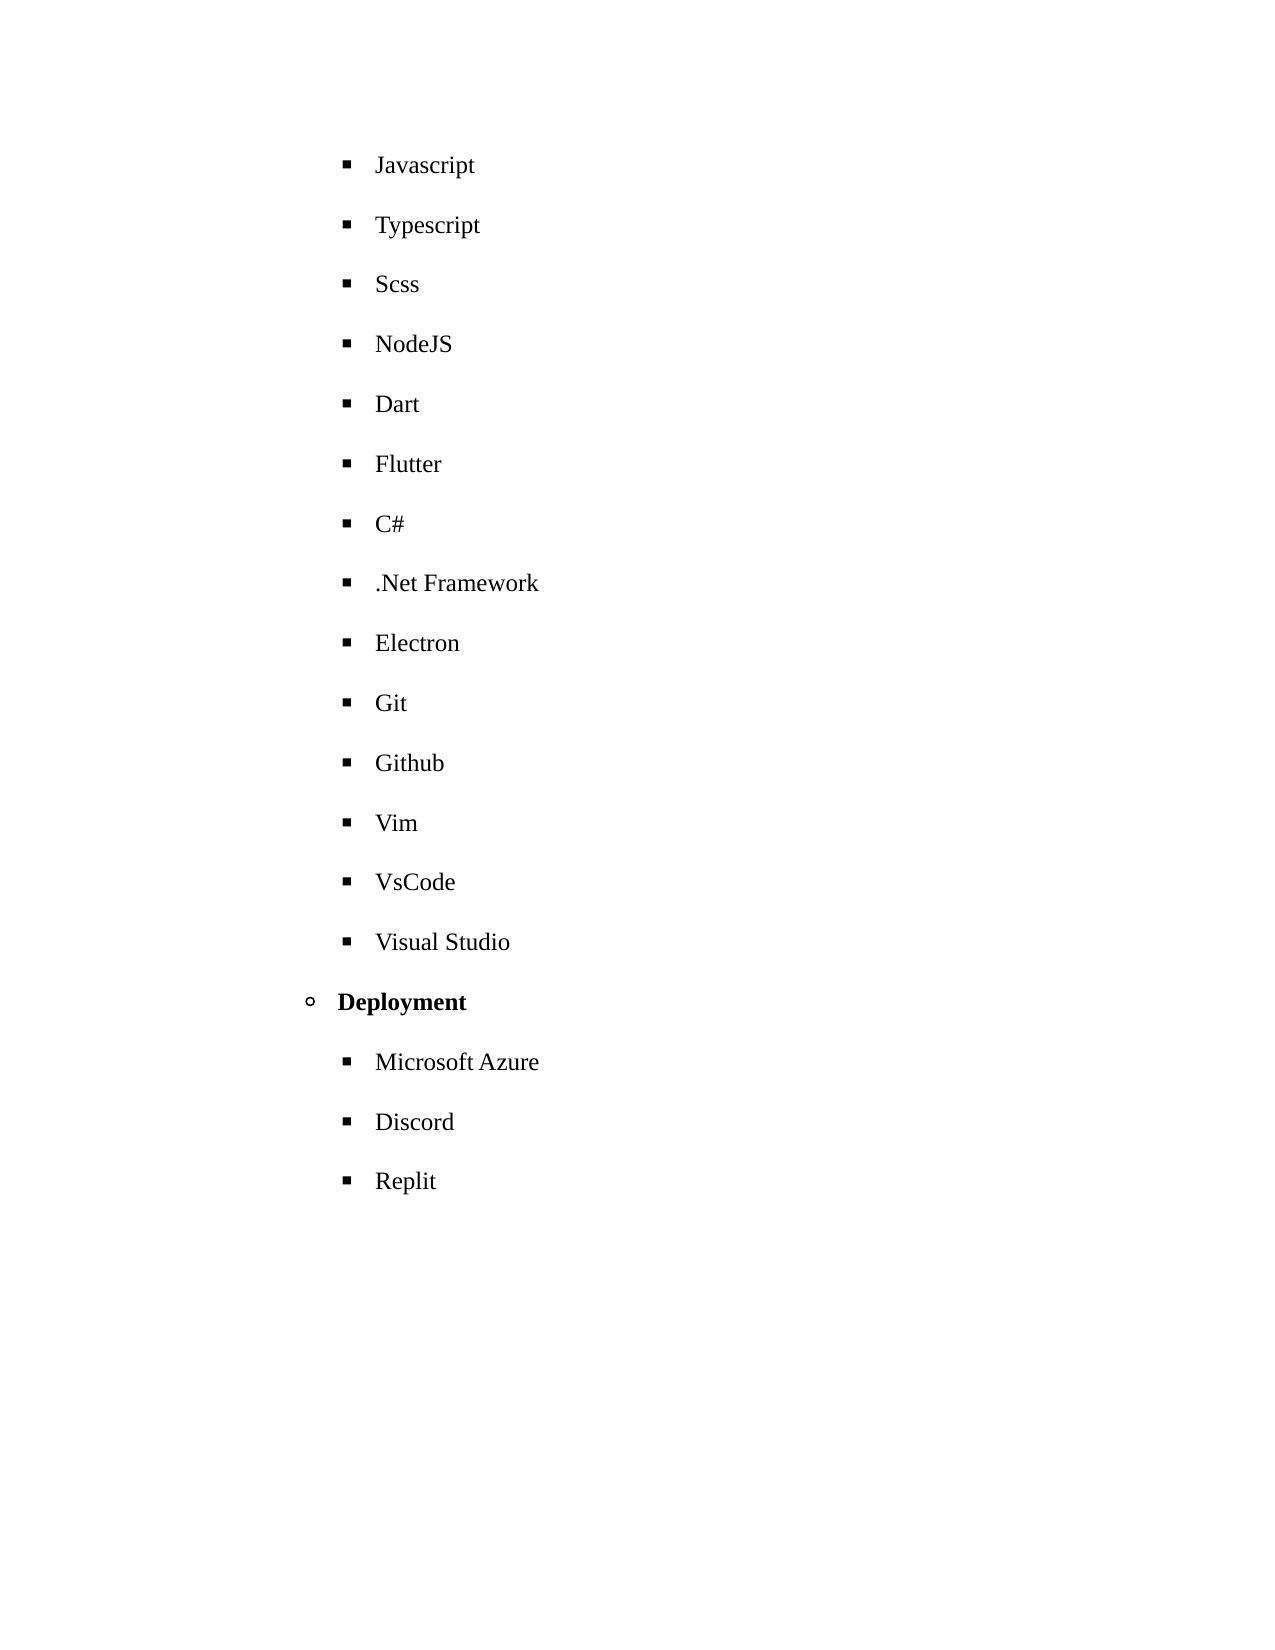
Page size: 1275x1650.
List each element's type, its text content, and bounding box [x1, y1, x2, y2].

list Scss [337, 269, 1125, 298]
list VsCode [337, 867, 1125, 896]
list Replit [337, 1166, 1125, 1195]
list Discord [337, 1107, 1125, 1135]
list Dart [337, 389, 1125, 418]
list Flutter [337, 449, 1125, 478]
list Visual Studio [337, 927, 1125, 956]
list NodeJS [337, 329, 1125, 358]
list Microsoft Azure [337, 1047, 1125, 1076]
list .Net Framework [337, 568, 1125, 597]
list Git [337, 688, 1125, 717]
list Typescript [337, 210, 1125, 238]
list Github [337, 748, 1125, 777]
list Vim [337, 808, 1125, 836]
list Javascript [337, 150, 1125, 179]
list Electron [337, 628, 1125, 657]
list Deployment [300, 987, 1125, 1016]
list C# [337, 509, 1125, 537]
